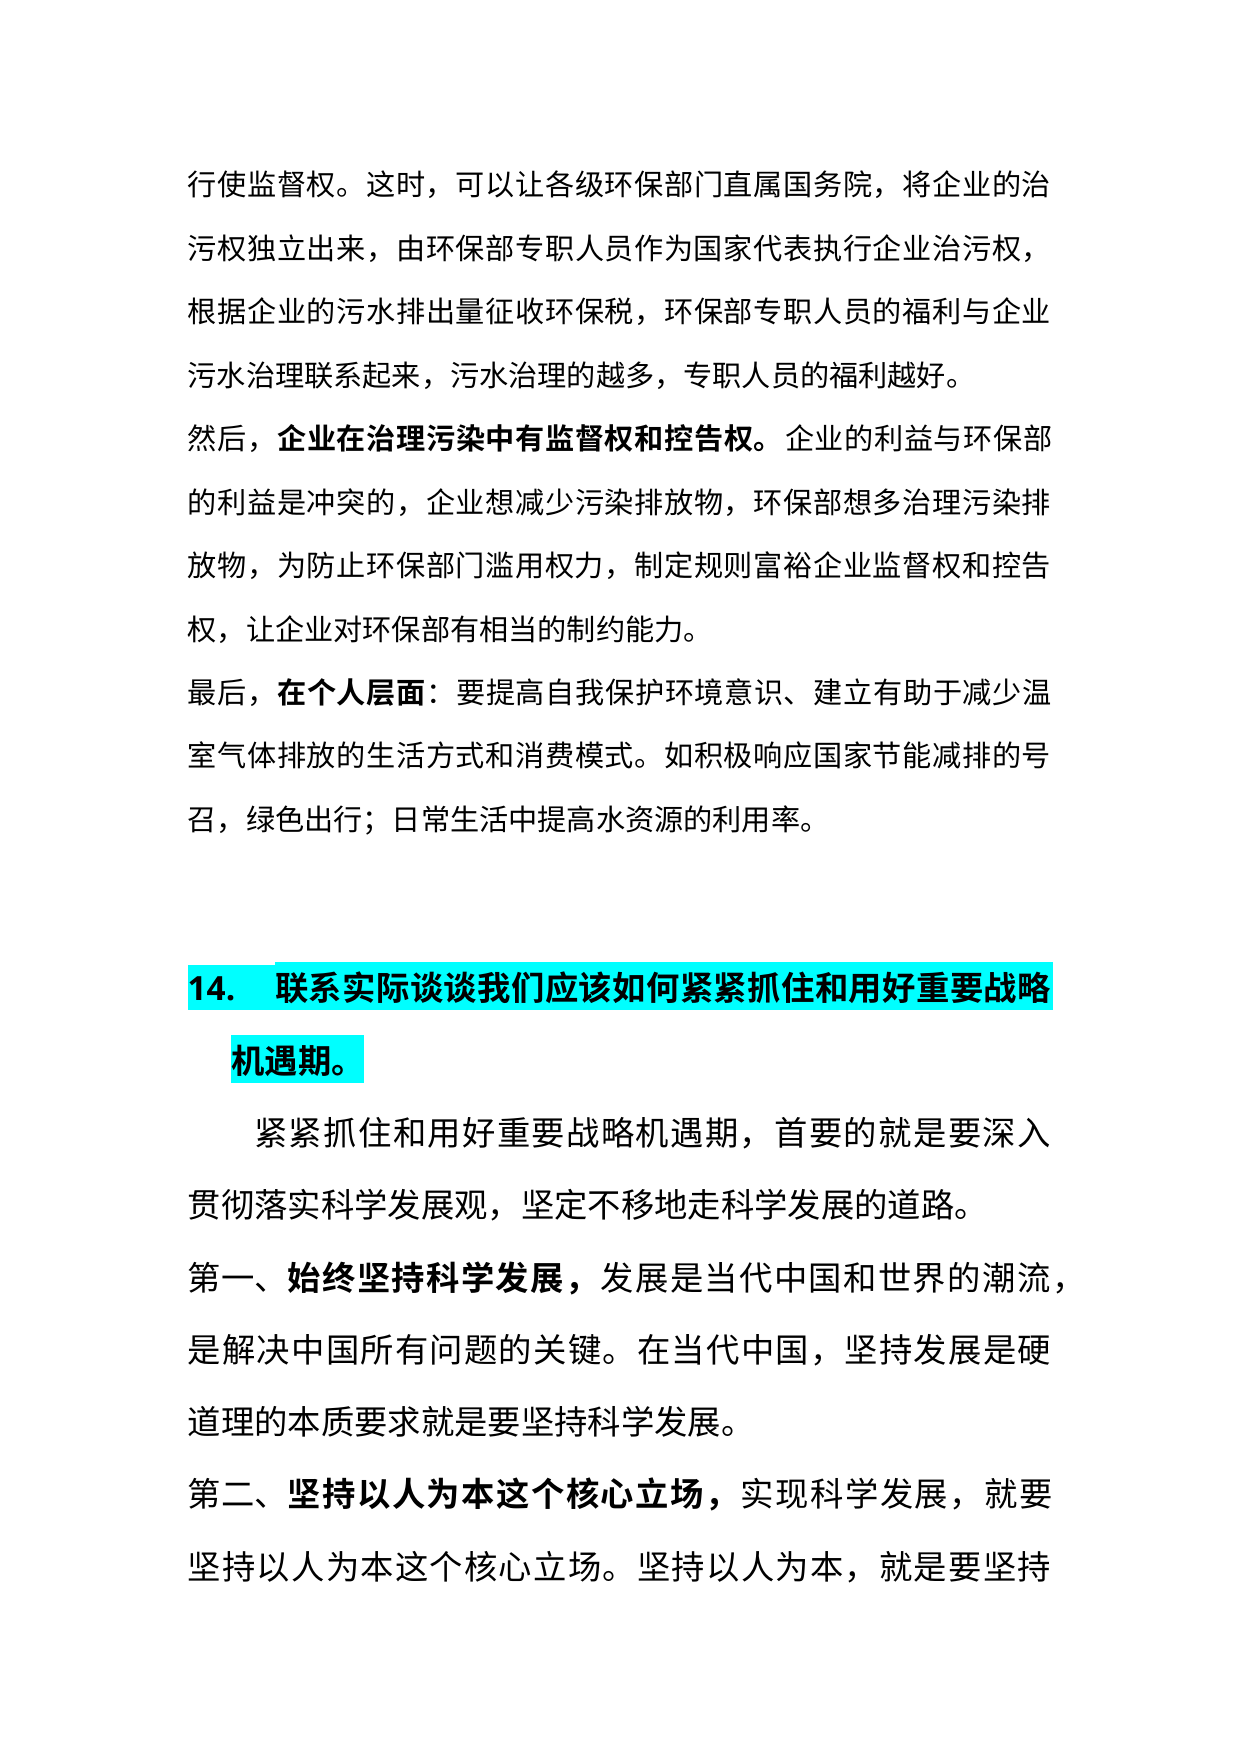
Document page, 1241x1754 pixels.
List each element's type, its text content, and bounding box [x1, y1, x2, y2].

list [187, 162, 1053, 394]
list 联系实际谈谈我们应该如何紧紧抓住和用好重要战略机遇期。 [187, 962, 1053, 1083]
list 最后，在个人层面：要提高自我保护环境意识、建立有助于减少温室气体排放的生活方式和消费模式。如积极响应国家节能减排的号召，绿色出行；日常生活中提高水资源的利用率。 [187, 669, 1053, 839]
list 始终坚持科学发展，发展是当代中国和世界的潮流，是解决中国所有问题的关键。在当代中国，坚持发展是硬道理的本质要求就是要坚持科学发展。 [187, 1251, 1053, 1444]
list 然后，企业在治理污染中有监督权和控告权。企业的利益与环保部的利益是冲突的，企业想减少污染排放物，环保部想多治理污染排放物，为防止环保部门滥用权力，制定规则富裕企业监督权和控告权，让企业对环保部有相当的制约能力。 [187, 416, 1053, 648]
list 紧紧抓住和用好重要战略机遇期，首要的就是要深入贯彻落实科学发展观，坚定不移地走科学发展的道路。 [187, 1107, 1053, 1227]
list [187, 1468, 1053, 1589]
